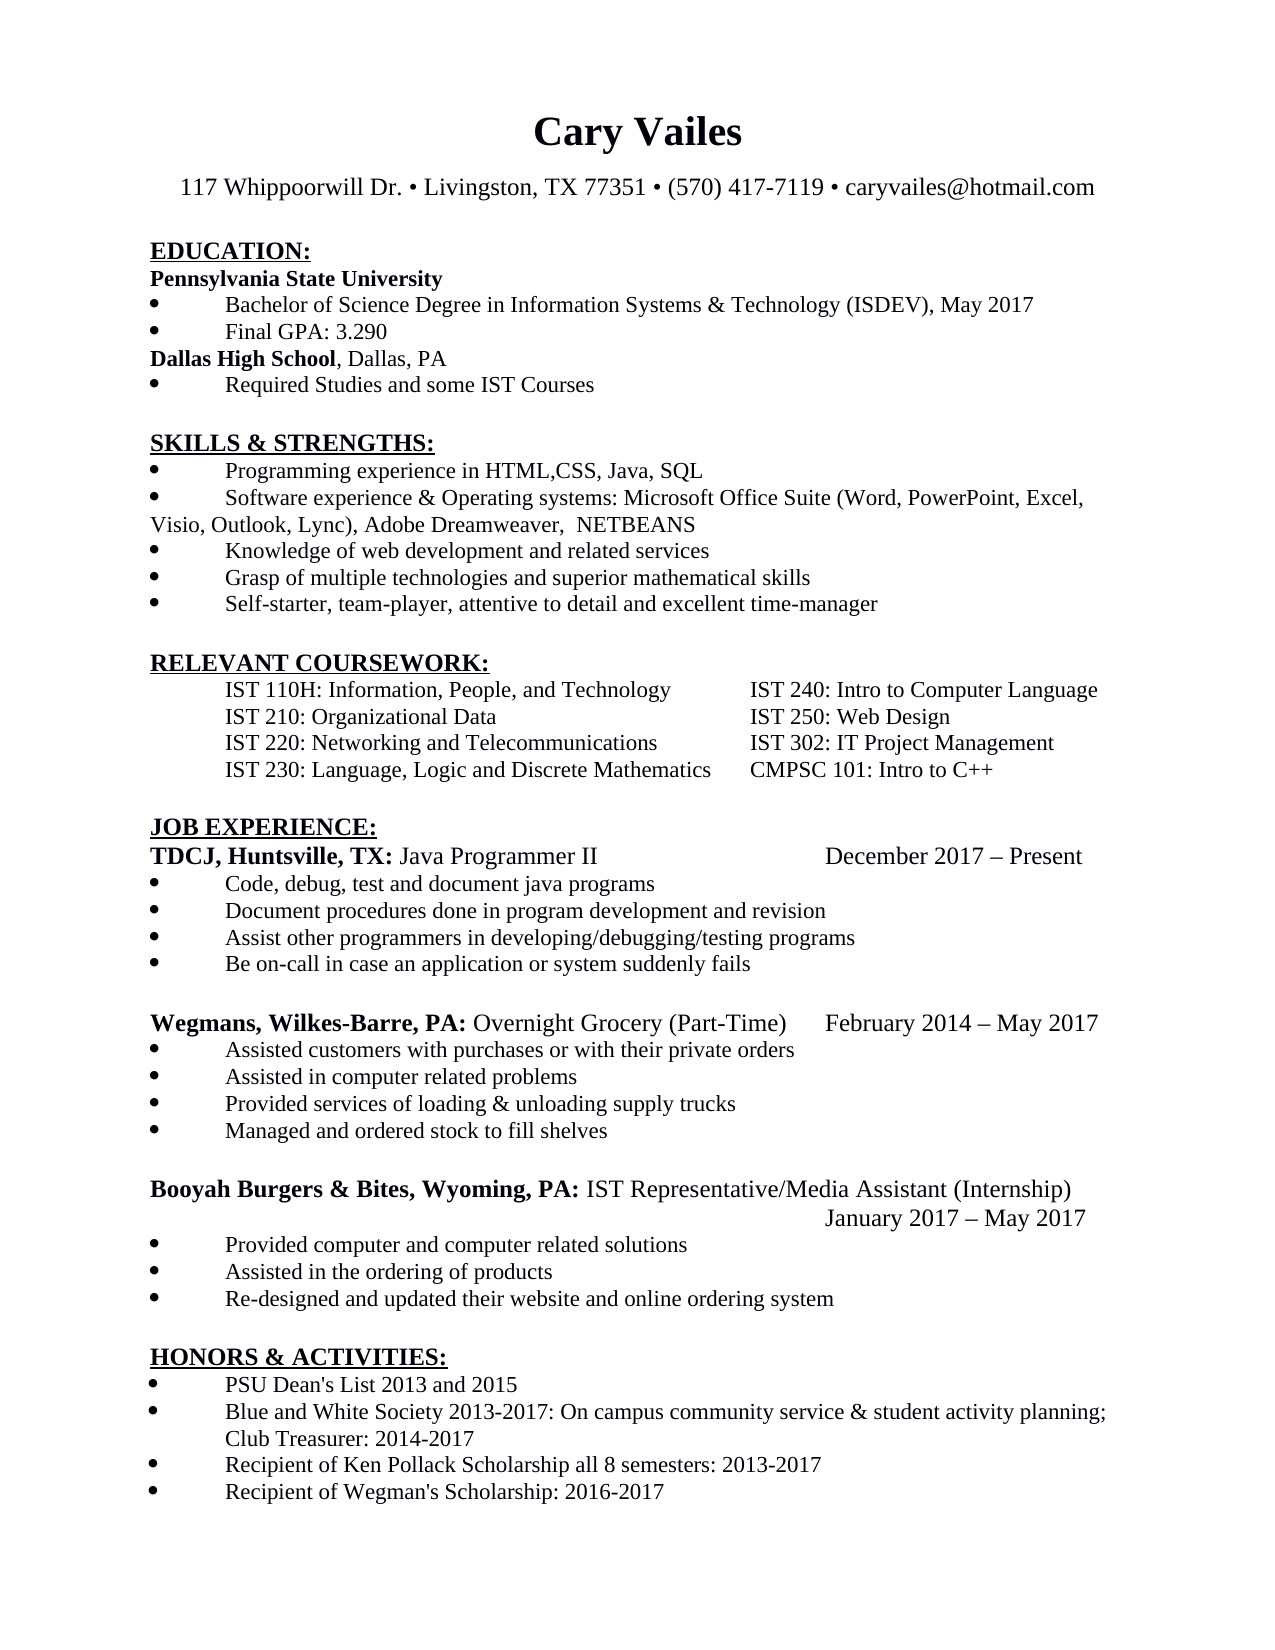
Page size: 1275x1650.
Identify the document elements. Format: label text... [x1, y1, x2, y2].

list Be on-call in case an application or system suddenly fails [150, 950, 1125, 977]
list Recipient of Ken Pollack Scholarship all 8 semesters: 2013-2017 [148, 1451, 1125, 1478]
list Blue and White Society 2013-2017: On campus community service & student activity planning; Club Treasurer: 2014-2017 [148, 1398, 1125, 1451]
list Provided services of loading & unloading supply trucks [150, 1090, 1125, 1117]
text RELEVANT COURSEWORK: [150, 648, 1125, 677]
text IST 220: Networking and Telecommunications IST 302: IT Project Management [225, 729, 1125, 756]
text Pennsylvania State University [150, 265, 1125, 291]
list Assist other programmers in developing/debugging/testing programs [150, 923, 1125, 950]
text Booyah Burgers & Bites, Wyoming, PA: IST Representative/Media Assistant (Internship) [150, 1174, 1125, 1203]
text IST 110H: Information, People, and Technology IST 240: Intro to Computer Language [225, 677, 1125, 703]
text IST 210: Organizational Data IST 250: Web Design [225, 703, 1125, 729]
list Managed and ordered stock to fill shelves [150, 1117, 1125, 1143]
list Recipient of Wegman's Scholarship: 2016-2017 [148, 1478, 1125, 1504]
list Document procedures done in program development and revision [150, 897, 1125, 923]
list Assisted customers with purchases or with their private orders [150, 1036, 1125, 1063]
text Wegmans, Wilkes-Barre, PA: Overnight Grocery (Part-Time) February 2014 – May 2017 [150, 1008, 1125, 1036]
text SKILLS & STRENGTHS: [150, 428, 1125, 457]
text EDUCATION: [150, 236, 1125, 265]
list Final GPA: 3.290 [150, 318, 1125, 345]
text Cary Vailes [150, 106, 1125, 156]
text Dallas High School, Dallas, PA [150, 345, 1125, 371]
list Programming experience in HTML,CSS, Java, SQL [150, 457, 1125, 484]
text JOB EXPERIENCE: [150, 812, 1125, 841]
text HONORS & ACTIVITIES: [150, 1342, 1125, 1371]
text IST 230: Language, Logic and Discrete Mathematics CMPSC 101: Intro to C++ [225, 756, 1125, 782]
list Required Studies and some IST Courses [150, 371, 1125, 398]
list Code, debug, test and document java programs [150, 870, 1125, 897]
list Self-starter, team-player, attentive to detail and excellent time-manager [150, 591, 1125, 617]
list Software experience & Operating systems: Microsoft Office Suite (Word, PowerPoint, Excel, Visio, Outlook, Lync), Adobe Dreamweaver, NETBEANS [150, 484, 1125, 537]
list PSU Dean's List 2013 and 2015 [148, 1371, 1125, 1398]
list Assisted in the ordering of products [150, 1258, 1125, 1285]
list Assisted in computer related problems [150, 1063, 1125, 1090]
list Provided computer and computer related solutions [150, 1231, 1125, 1258]
list Re-designed and updated their website and online ordering system [150, 1285, 1125, 1312]
list Grasp of multiple technologies and superior mathematical skills [150, 564, 1125, 591]
text 117 Whippoorwill Dr. • Livingston, TX 77351 • (570) 417-7119 • caryvailes@hotmail.com [150, 156, 1125, 206]
list Bachelor of Science Degree in Information Systems & Technology (ISDEV), May 2017 [150, 291, 1125, 318]
list Knowledge of web development and related services [150, 537, 1125, 564]
text TDCJ, Huntsville, TX: Java Programmer II December 2017 – Present [150, 841, 1125, 870]
text January 2017 – May 2017 [150, 1203, 1125, 1231]
